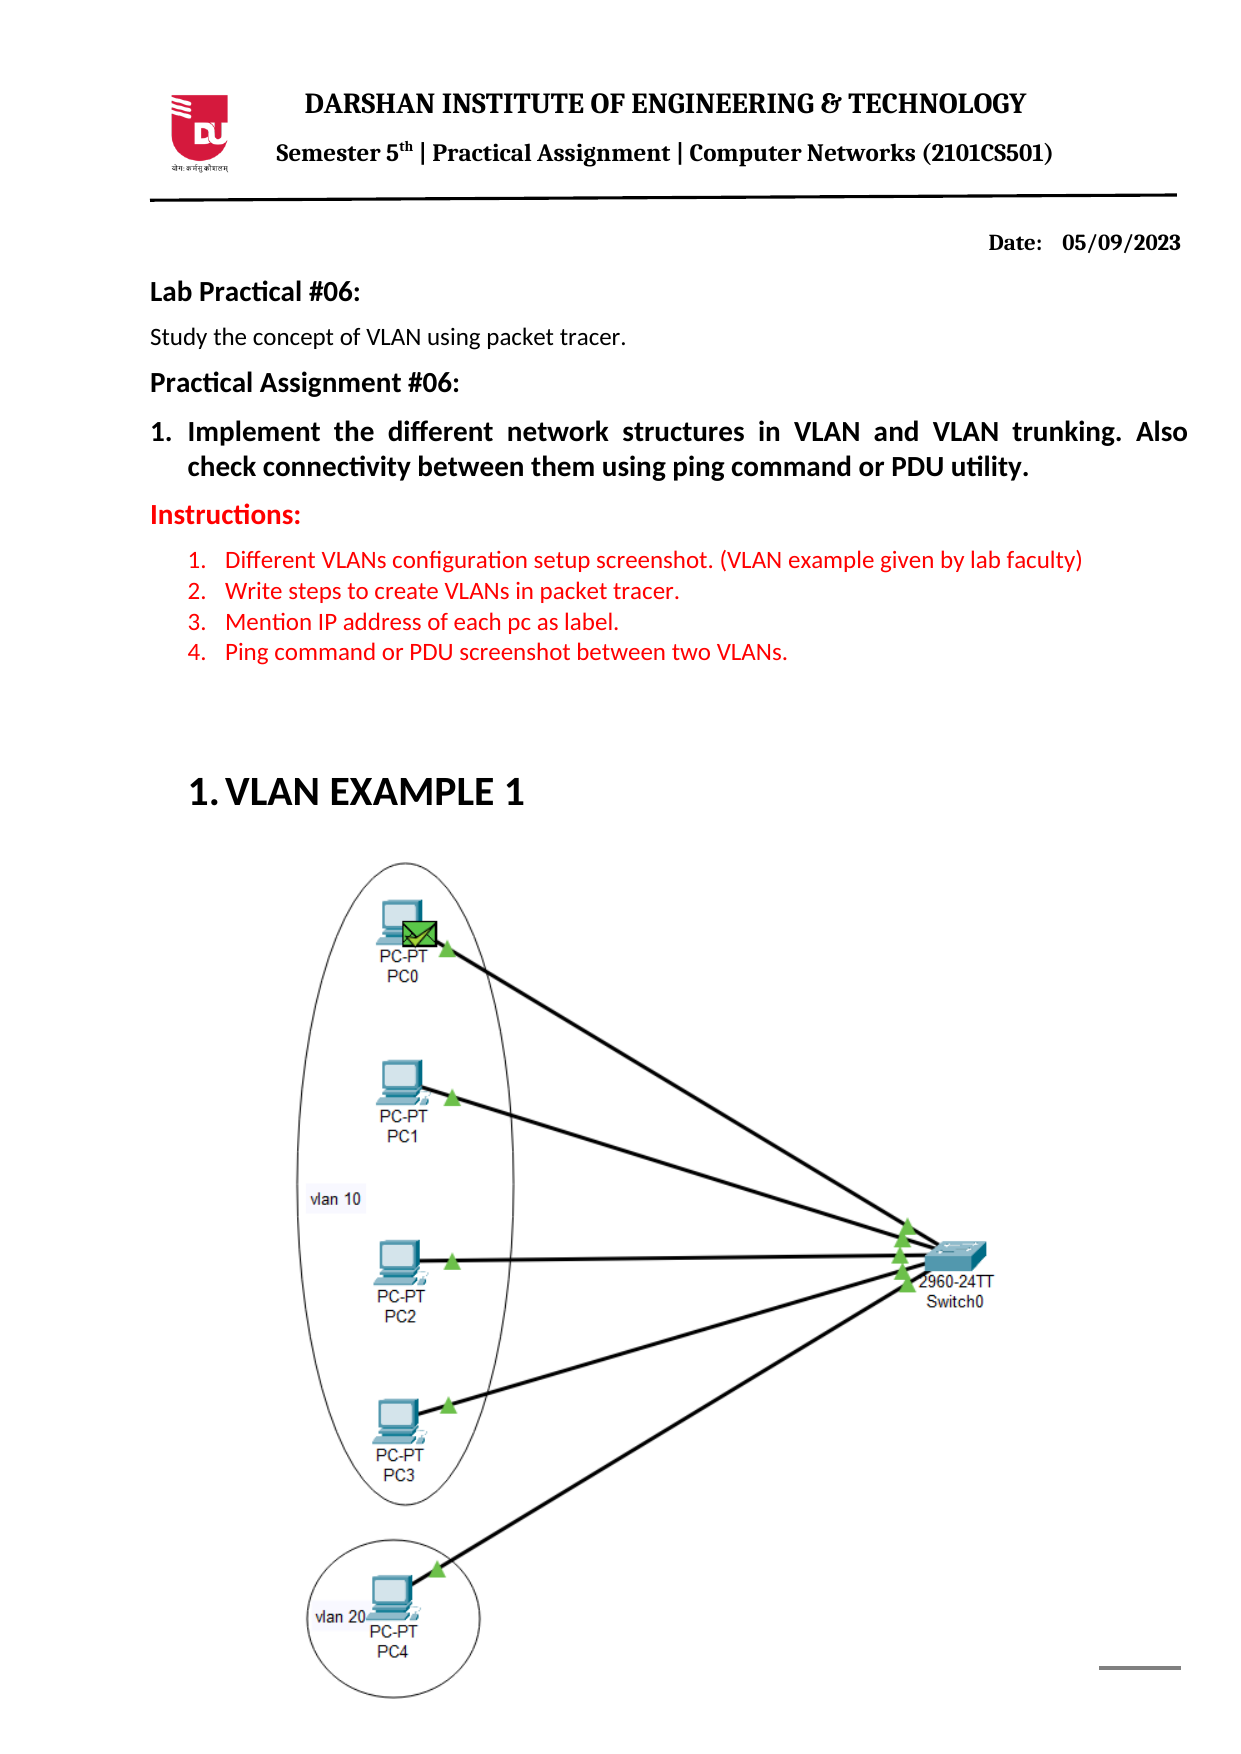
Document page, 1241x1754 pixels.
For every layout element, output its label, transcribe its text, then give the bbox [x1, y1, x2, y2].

text Practical Assignment #06: [150, 364, 1189, 400]
picture [141, 831, 1099, 1754]
picture [150, 70, 242, 197]
list VLAN EXAMPLE 1 [187, 765, 1189, 816]
list Ping command or PDU screenshot between two VLANs. [187, 636, 1189, 667]
text Lab Practical #06: [150, 273, 1189, 309]
list Mention IP address of each pc as label. [187, 606, 1189, 636]
list Implement the different network structures in VLAN and VLAN trunking. Also check connectivity between them using ping command or PDU utility. [150, 413, 1189, 484]
text Study the concept of VLAN using packet tracer. [150, 322, 1189, 352]
text Instructions: [150, 496, 1189, 532]
list Different VLANs configuration setup screenshot. (VLAN example given by lab faculty) [187, 544, 1189, 575]
list Write steps to create VLANs in packet tracer. [187, 575, 1189, 606]
